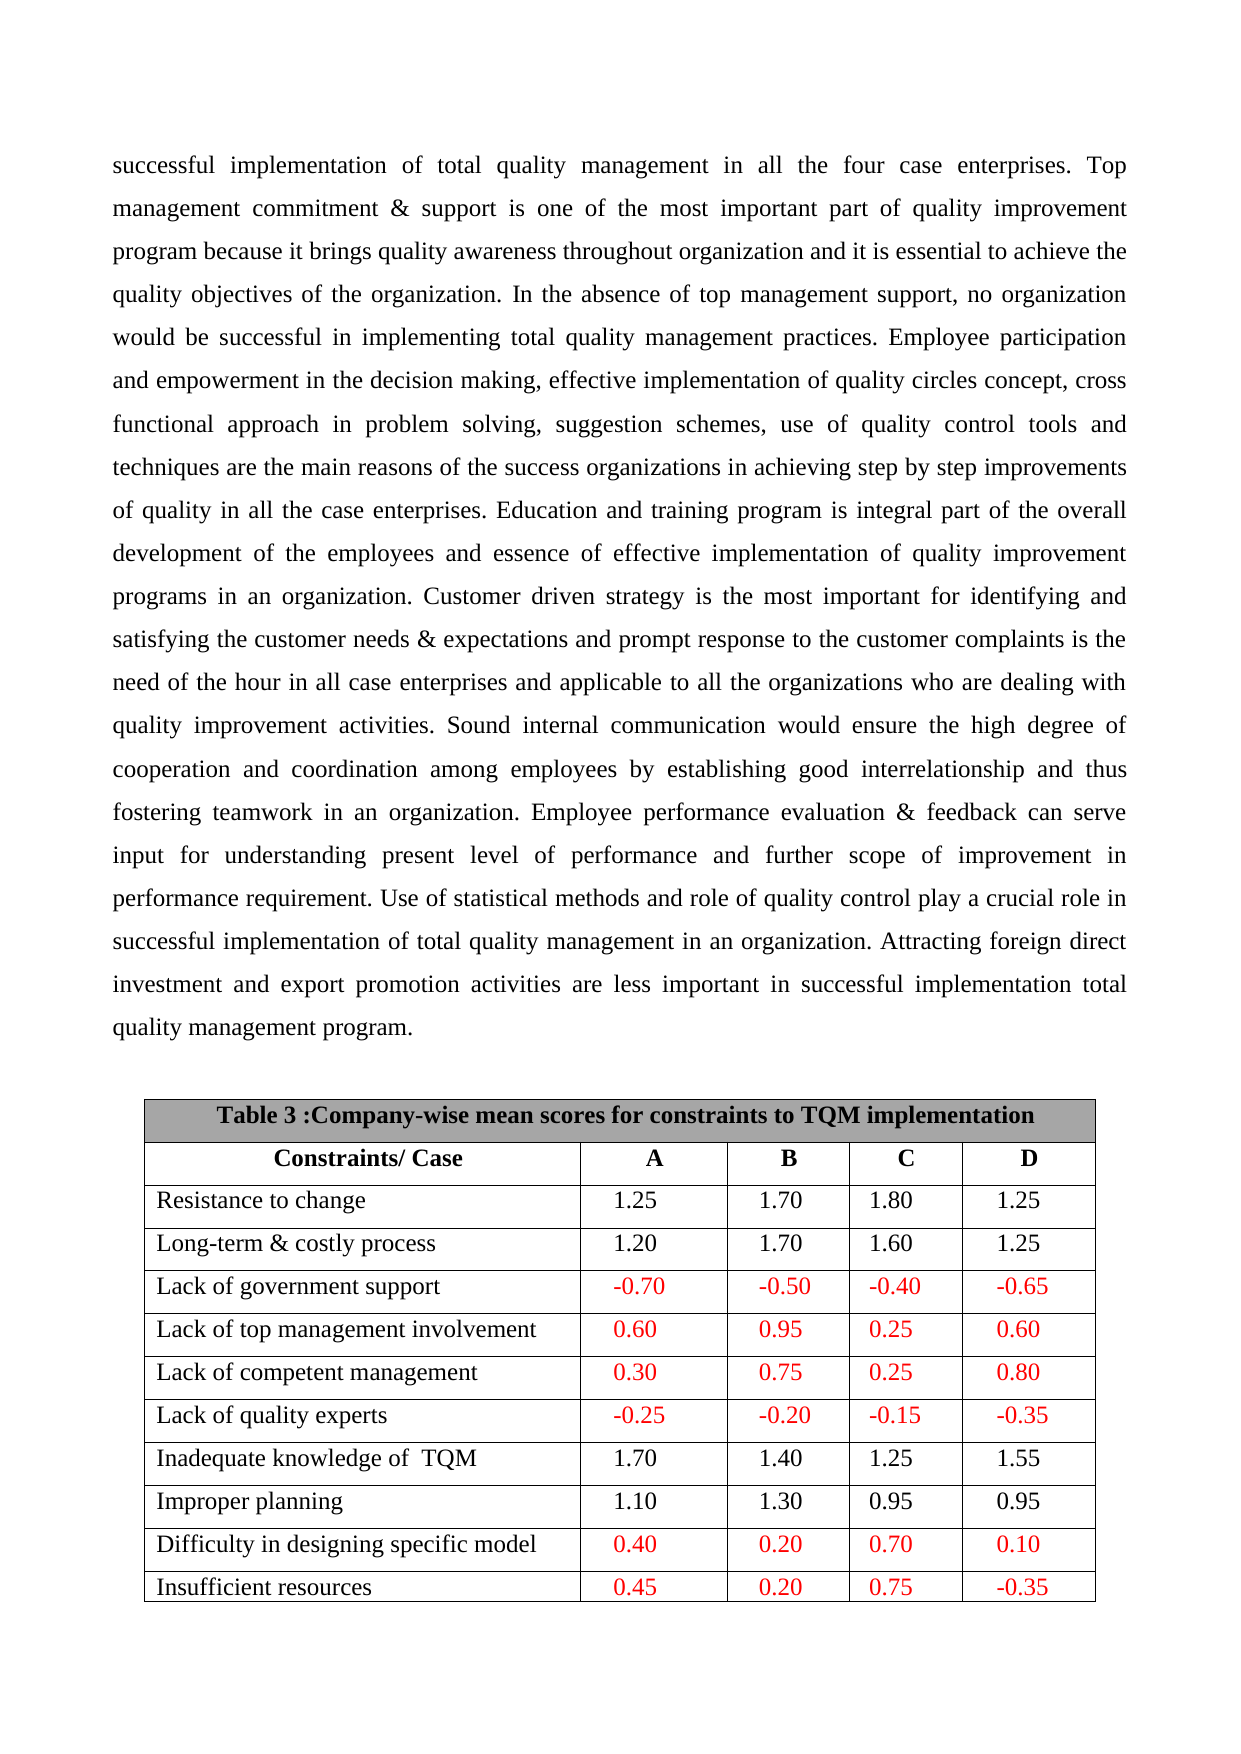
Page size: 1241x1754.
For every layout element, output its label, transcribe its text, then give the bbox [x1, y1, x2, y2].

table_cell Difficulty in designing specific model [145, 1529, 580, 1571]
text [112, 150, 1128, 1041]
table_cell 0.25 [850, 1314, 962, 1356]
table_cell 1.20 [581, 1229, 727, 1270]
table_cell 1.25 [581, 1186, 727, 1227]
table_cell Long-term & costly process [145, 1229, 580, 1270]
table_cell 1.70 [581, 1443, 727, 1485]
table_cell Improper planning [145, 1486, 580, 1528]
table_cell 1.30 [728, 1486, 849, 1528]
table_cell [145, 1572, 580, 1601]
table_cell 1.60 [850, 1229, 962, 1270]
table_cell -0.35 [963, 1400, 1095, 1442]
table_cell C [850, 1143, 962, 1184]
table_cell 1.40 [728, 1443, 849, 1485]
table_cell D [963, 1143, 1095, 1184]
table_cell -0.35 [963, 1572, 1095, 1601]
table_cell 1.55 [963, 1443, 1095, 1485]
table_cell 0.30 [581, 1357, 727, 1399]
table_cell 0.40 [581, 1529, 727, 1571]
table_header Table 3 :Company-wise mean scores for constraints to TQM implementation [145, 1100, 1095, 1142]
table_cell Lack of government support [145, 1271, 580, 1313]
table_cell 1.25 [963, 1186, 1095, 1227]
table_cell 0.25 [850, 1357, 962, 1399]
table_cell 0.60 [963, 1314, 1095, 1356]
table_cell 0.10 [963, 1529, 1095, 1571]
table_cell Resistance to change [145, 1186, 580, 1227]
table_cell 0.95 [850, 1486, 962, 1528]
table_cell 0.20 [728, 1572, 849, 1601]
table_cell 0.75 [728, 1357, 849, 1399]
table_cell 0.80 [963, 1357, 1095, 1399]
table_cell 0.75 [850, 1572, 962, 1601]
table_cell 1.10 [581, 1486, 727, 1528]
table_cell -0.25 [581, 1400, 727, 1442]
table_cell 0.45 [581, 1572, 727, 1601]
table_cell 0.70 [850, 1529, 962, 1571]
table_cell B [728, 1143, 849, 1184]
table_cell 1.70 [728, 1229, 849, 1270]
table_cell -0.65 [963, 1271, 1095, 1313]
table_cell Lack of competent management [145, 1357, 580, 1399]
table_cell 1.25 [963, 1229, 1095, 1270]
table_cell Inadequate knowledge of TQM [145, 1443, 580, 1485]
table_cell 0.20 [728, 1529, 849, 1571]
table_cell 0.95 [728, 1314, 849, 1356]
table_cell -0.40 [850, 1271, 962, 1313]
table_cell -0.20 [728, 1400, 849, 1442]
table_cell 1.80 [850, 1186, 962, 1227]
table_cell 1.25 [850, 1443, 962, 1485]
table_cell Lack of quality experts [145, 1400, 580, 1442]
table_cell 0.95 [963, 1486, 1095, 1528]
table_cell Constraints/ Case [145, 1143, 580, 1184]
table_cell -0.15 [850, 1400, 962, 1442]
table_cell A [581, 1143, 727, 1184]
table_cell 0.60 [581, 1314, 727, 1356]
table_cell -0.70 [581, 1271, 727, 1313]
table_cell 1.70 [728, 1186, 849, 1227]
table_cell -0.50 [728, 1271, 849, 1313]
table_cell Lack of top management involvement [145, 1314, 580, 1356]
